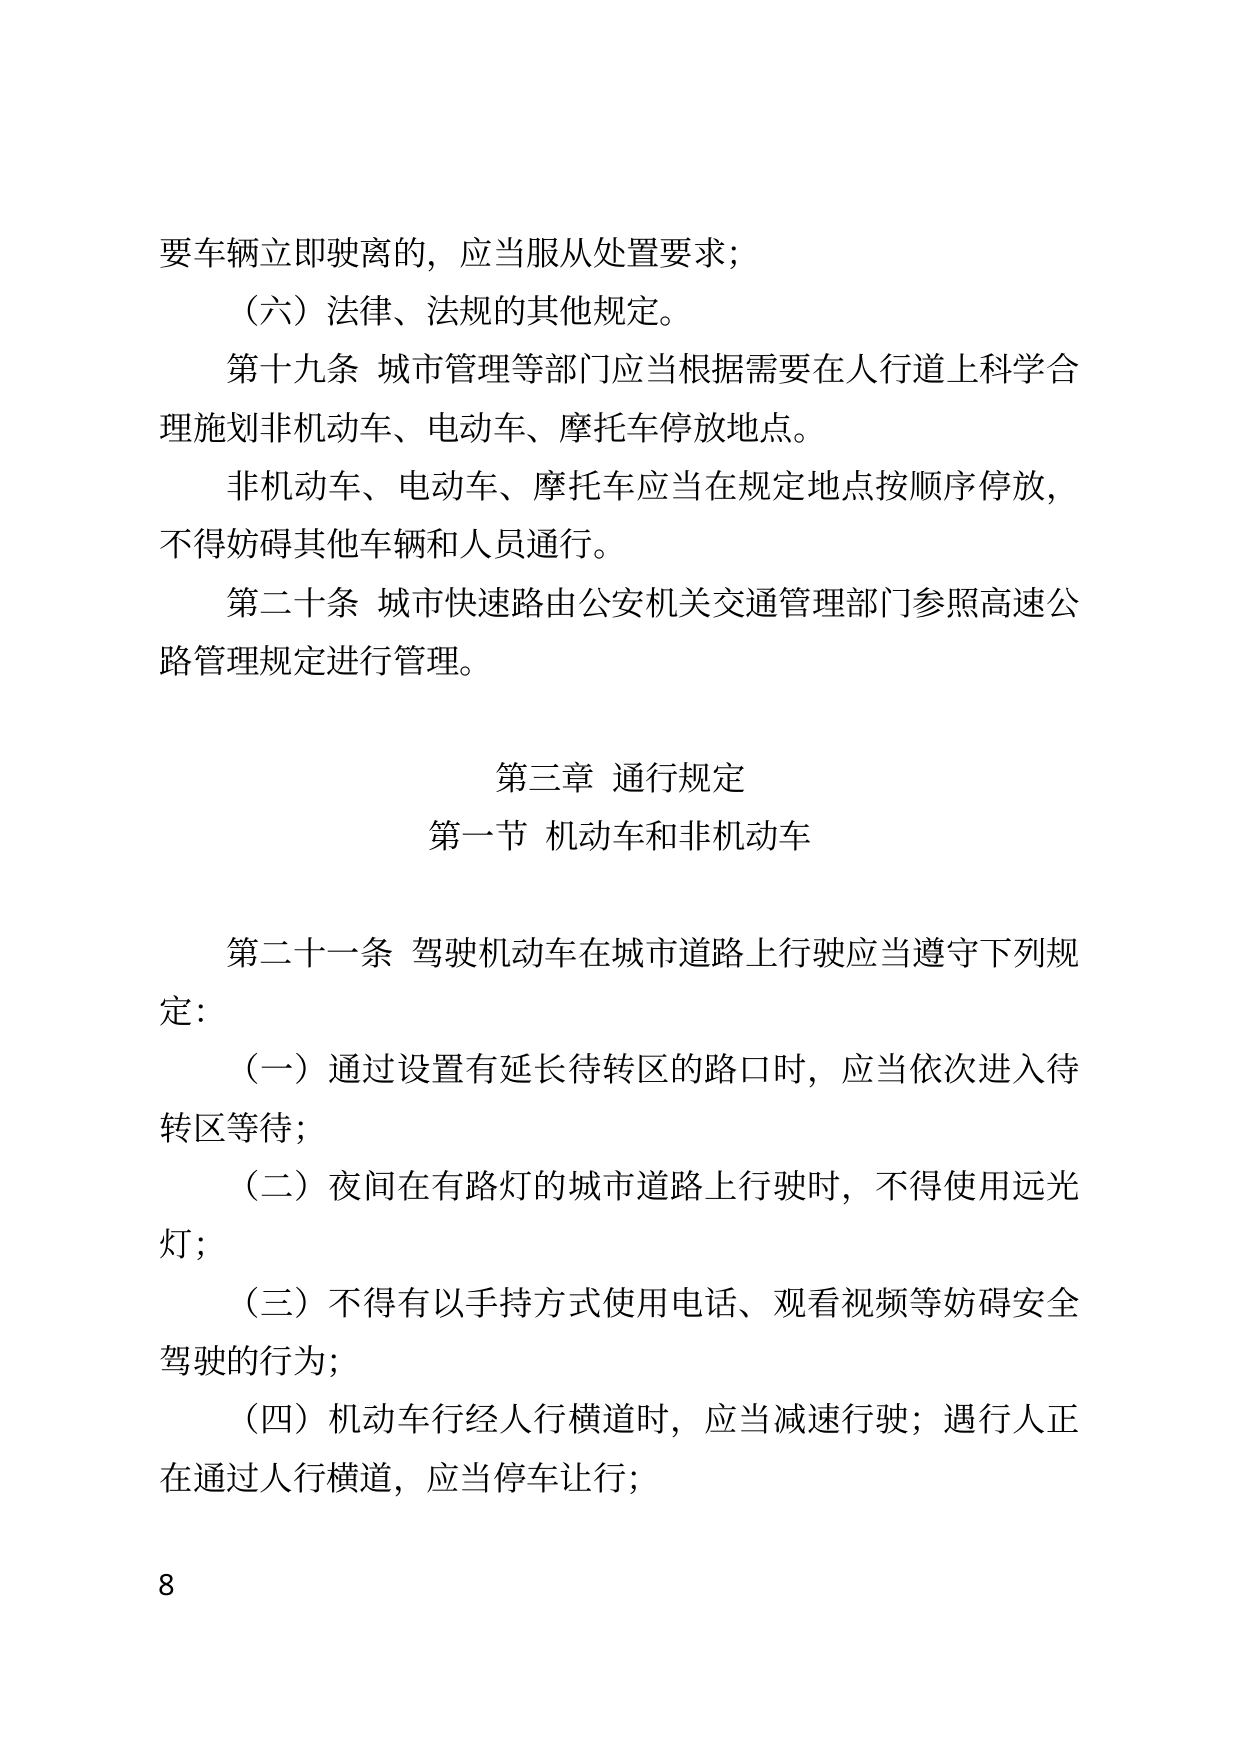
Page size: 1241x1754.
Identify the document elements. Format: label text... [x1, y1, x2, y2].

text （六）法律、法规的其他规定。 [159, 277, 1081, 335]
text （二）夜间在有路灯的城市道路上行驶时，不得使用远光灯； [159, 1152, 1081, 1268]
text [159, 218, 1081, 277]
text 第二十条 城市快速路由公安机关交通管理部门参照高速公路管理规定进行管理。 [159, 568, 1081, 685]
text （四）机动车行经人行横道时，应当减速行驶；遇行人正在通过人行横道，应当停车让行； [159, 1385, 1081, 1502]
text 第十九条 城市管理等部门应当根据需要在人行道上科学合理施划非机动车、电动车、摩托车停放地点。 [159, 335, 1081, 452]
text （一）通过设置有延长待转区的路口时，应当依次进入待转区等待； [159, 1035, 1081, 1152]
text 第一节 机动车和非机动车 [159, 802, 1081, 860]
text 非机动车、电动车、摩托车应当在规定地点按顺序停放，不得妨碍其他车辆和人员通行。 [159, 452, 1081, 568]
text 第三章 通行规定 [159, 743, 1081, 802]
text （三）不得有以手持方式使用电话、观看视频等妨碍安全驾驶的行为； [159, 1268, 1081, 1385]
text 第二十一条 驾驶机动车在城市道路上行驶应当遵守下列规定： [159, 918, 1081, 1035]
